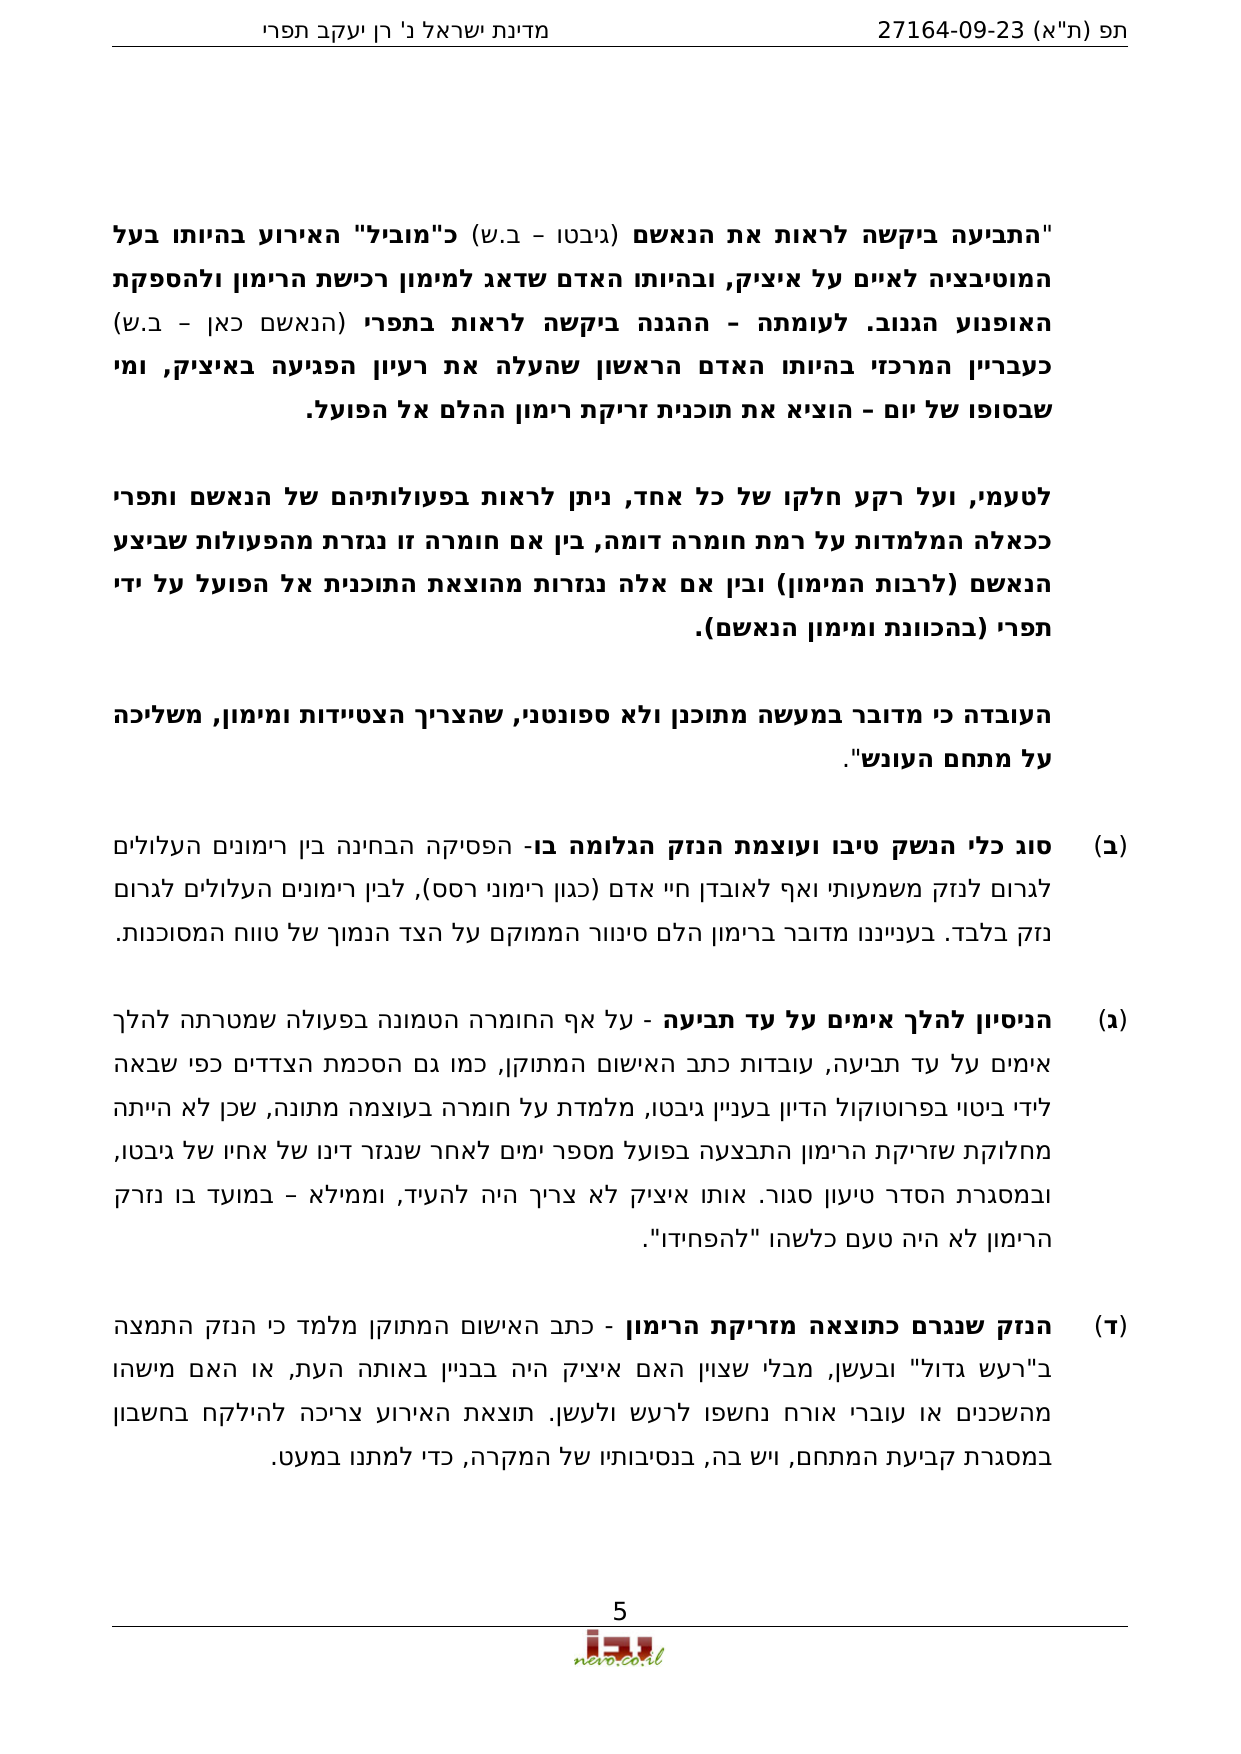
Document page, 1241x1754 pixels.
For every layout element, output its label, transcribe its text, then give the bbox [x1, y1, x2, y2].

picture [574, 1629, 666, 1667]
text "התביעה ביקשה לראות את הנאשם (גיבטו – ב.ש) כ"מוביל" האירוע בהיותו בעל המוטיבציה לאיים על איציק, ובהיותו האדם שדאג למימון רכישת הרימון ולהספקת האופנוע הגנוב. לעומתה – ההגנה ביקשה לראות בתפרי (הנאשם כאן – ב.ש) כעבריין המרכזי בהיותו האדם הראשון שהעלה את רעיון הפגיעה באיציק, ומי שבסופו של יום – הוציא את תוכנית זריקת רימון ההלם אל הפועל. [112, 220, 1053, 424]
text העובדה כי מדובר במעשה מתוכנן ולא ספונטני, שהצריך הצטיידות ומימון, משליכה על מתחם העונש". [112, 700, 1053, 773]
text (ג) הניסיון להלך אימים על עד תביעה - על אף החומרה הטמונה בפעולה שמטרתה להלך אימים על עד תביעה, עובדות כתב האישום המתוקן, כמו גם הסכמת הצדדים כפי שבאה לידי ביטוי בפרוטוקול הדיון בעניין גיבטו, מלמדת על חומרה בעוצמה מתונה, שכן לא הייתה מחלוקת שזריקת הרימון התבצעה בפועל מספר ימים לאחר שנגזר דינו של אחיו של גיבטו, ובמסגרת הסדר טיעון סגור. אותו איציק לא צריך היה להעיד, וממילא – במועד בו נזרק הרימון לא היה טעם כלשהו "להפחידו". [112, 1005, 1128, 1253]
text לטעמי, ועל רקע חלקו של כל אחד, ניתן לראות בפעולותיהם של הנאשם ותפרי ככאלה המלמדות על רמת חומרה דומה, בין אם חומרה זו נגזרת מהפעולות שביצע הנאשם (לרבות המימון) ובין אם אלה נגזרות מהוצאת התוכנית אל הפועל על ידי תפרי (בהכוונת ומימון הנאשם). [112, 482, 1053, 643]
text (ד) הנזק שנגרם כתוצאה מזריקת הרימון - כתב האישום המתוקן מלמד כי הנזק התמצה ב"רעש גדול" ובעשן, מבלי שצוין האם איציק היה בבניין באותה העת, או האם מישהו מהשכנים או עוברי אורח נחשפו לרעש ולעשן. תוצאת האירוע צריכה להילקח בחשבון במסגרת קביעת המתחם, ויש בה, בנסיבותיו של המקרה, כדי למתנו במעט. [112, 1311, 1128, 1471]
text (ב) סוג כלי הנשק טיבו ועוצמת הנזק הגלומה בו- הפסיקה הבחינה בין רימונים העלולים לגרום לנזק משמעותי ואף לאובדן חיי אדם (כגון רימוני רסס), לבין רימונים העלולים לגרום נזק בלבד. בענייננו מדובר ברימון הלם סינוור הממוקם על הצד הנמוך של טווח המסוכנות. [112, 831, 1128, 948]
